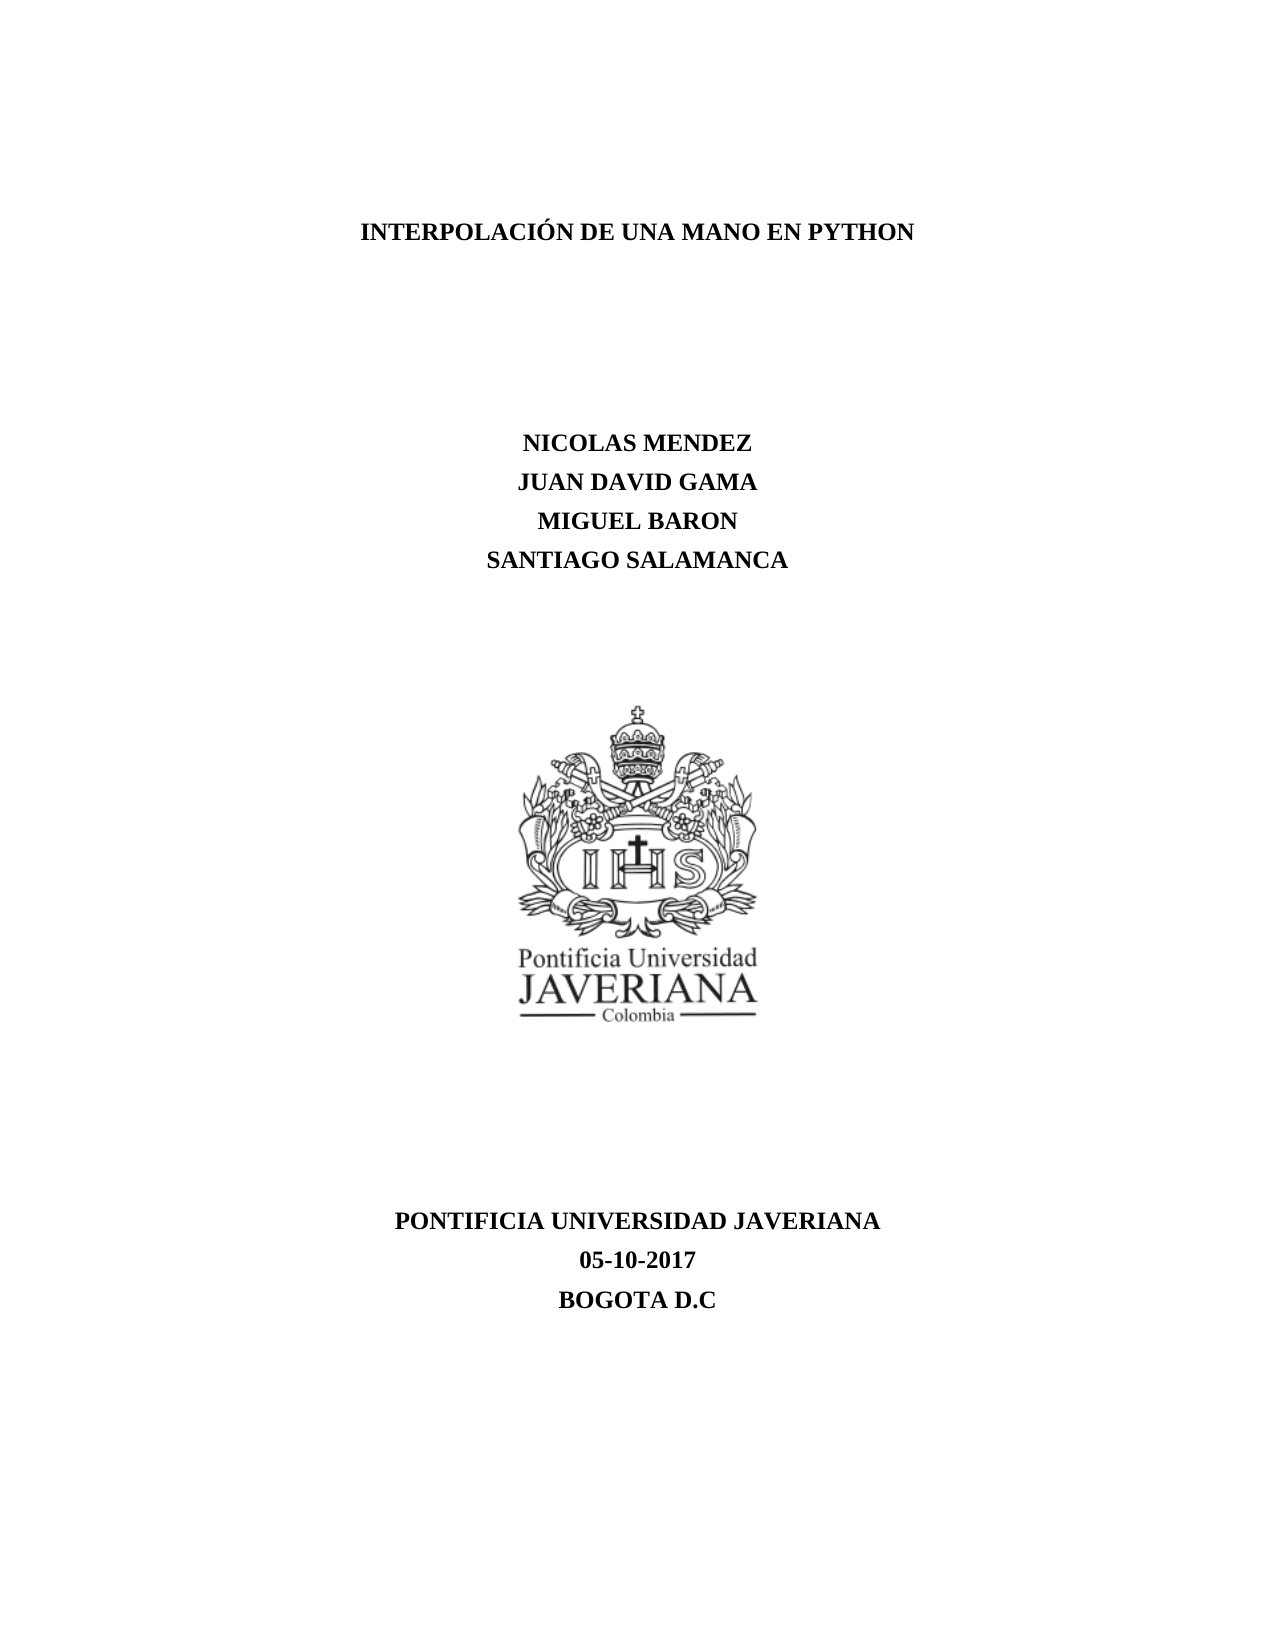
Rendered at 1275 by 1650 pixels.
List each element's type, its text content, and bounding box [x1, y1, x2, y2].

text NICOLAS MENDEZ [177, 428, 1098, 456]
text MIGUEL BARON [177, 506, 1098, 535]
text INTERPOLACIÓN DE UNA MANO EN PYTHON [177, 217, 1098, 246]
text SANTIAGO SALAMANCA [177, 545, 1098, 574]
text JUAN DAVID GAMA [177, 467, 1098, 496]
text 05-10-2017 [177, 1246, 1098, 1274]
text PONTIFICIA UNIVERSIDAD JAVERIANA [177, 1206, 1098, 1235]
text BOGOTA D.C [177, 1285, 1098, 1313]
picture [472, 698, 804, 1030]
